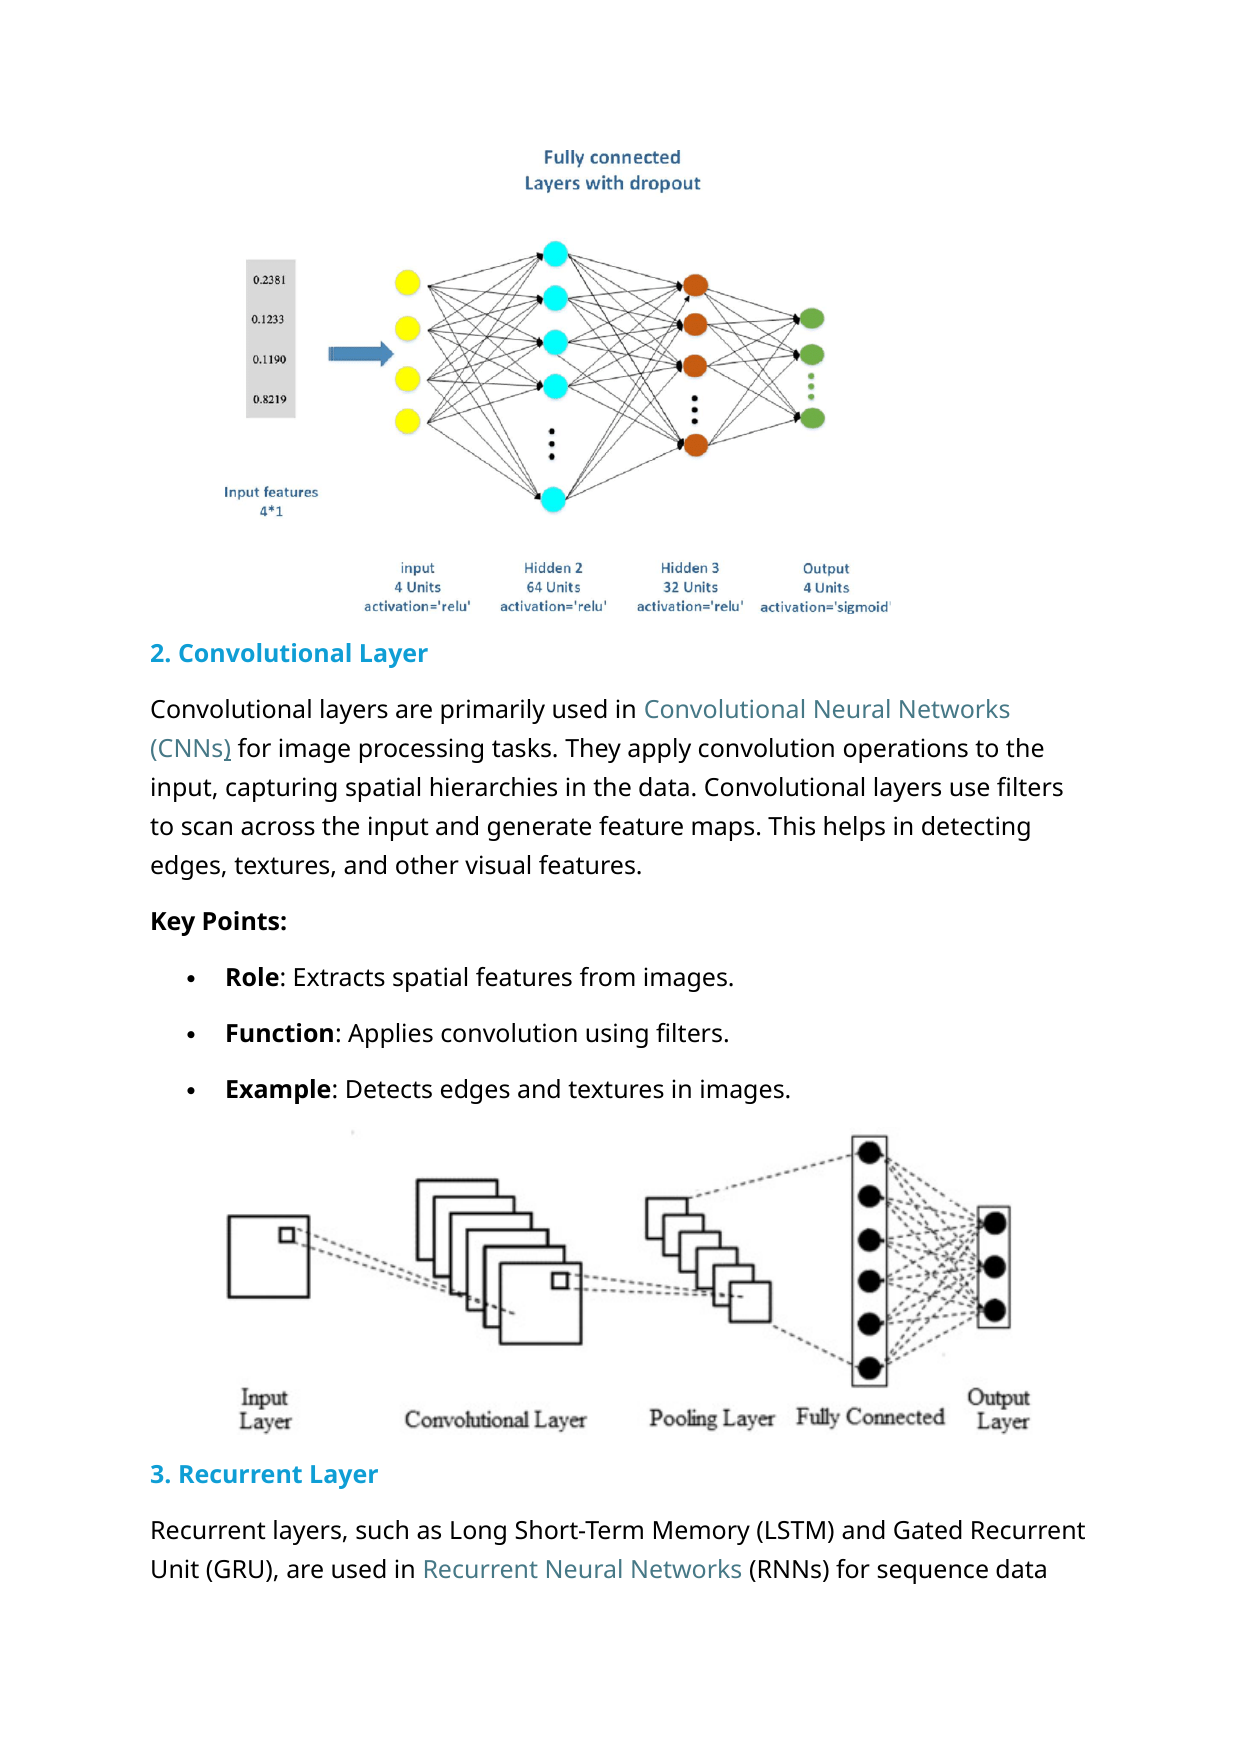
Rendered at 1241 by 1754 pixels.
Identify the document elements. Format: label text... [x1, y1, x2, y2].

text Convolutional layers are primarily used in Convolutional Neural Networks (CNNs) for image processing tasks. They apply convolution operations to the input, capturing spatial hierarchies in the data. Convolutional layers use filters to scan across the input and generate feature maps. This helps in detecting edges, textures, and other visual features. [150, 691, 1090, 882]
picture [225, 150, 891, 614]
text Key Points: [150, 904, 1090, 938]
picture [225, 1127, 1033, 1435]
text 3. Recurrent Layer [150, 1456, 1090, 1491]
list Role: Extracts spatial features from images. [187, 960, 1090, 994]
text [150, 1512, 1090, 1586]
list Function: Applies convolution using filters. [187, 1016, 1090, 1049]
list Example: Detects edges and textures in images. [187, 1071, 1090, 1105]
text 2. Convolutional Layer [150, 636, 1090, 669]
